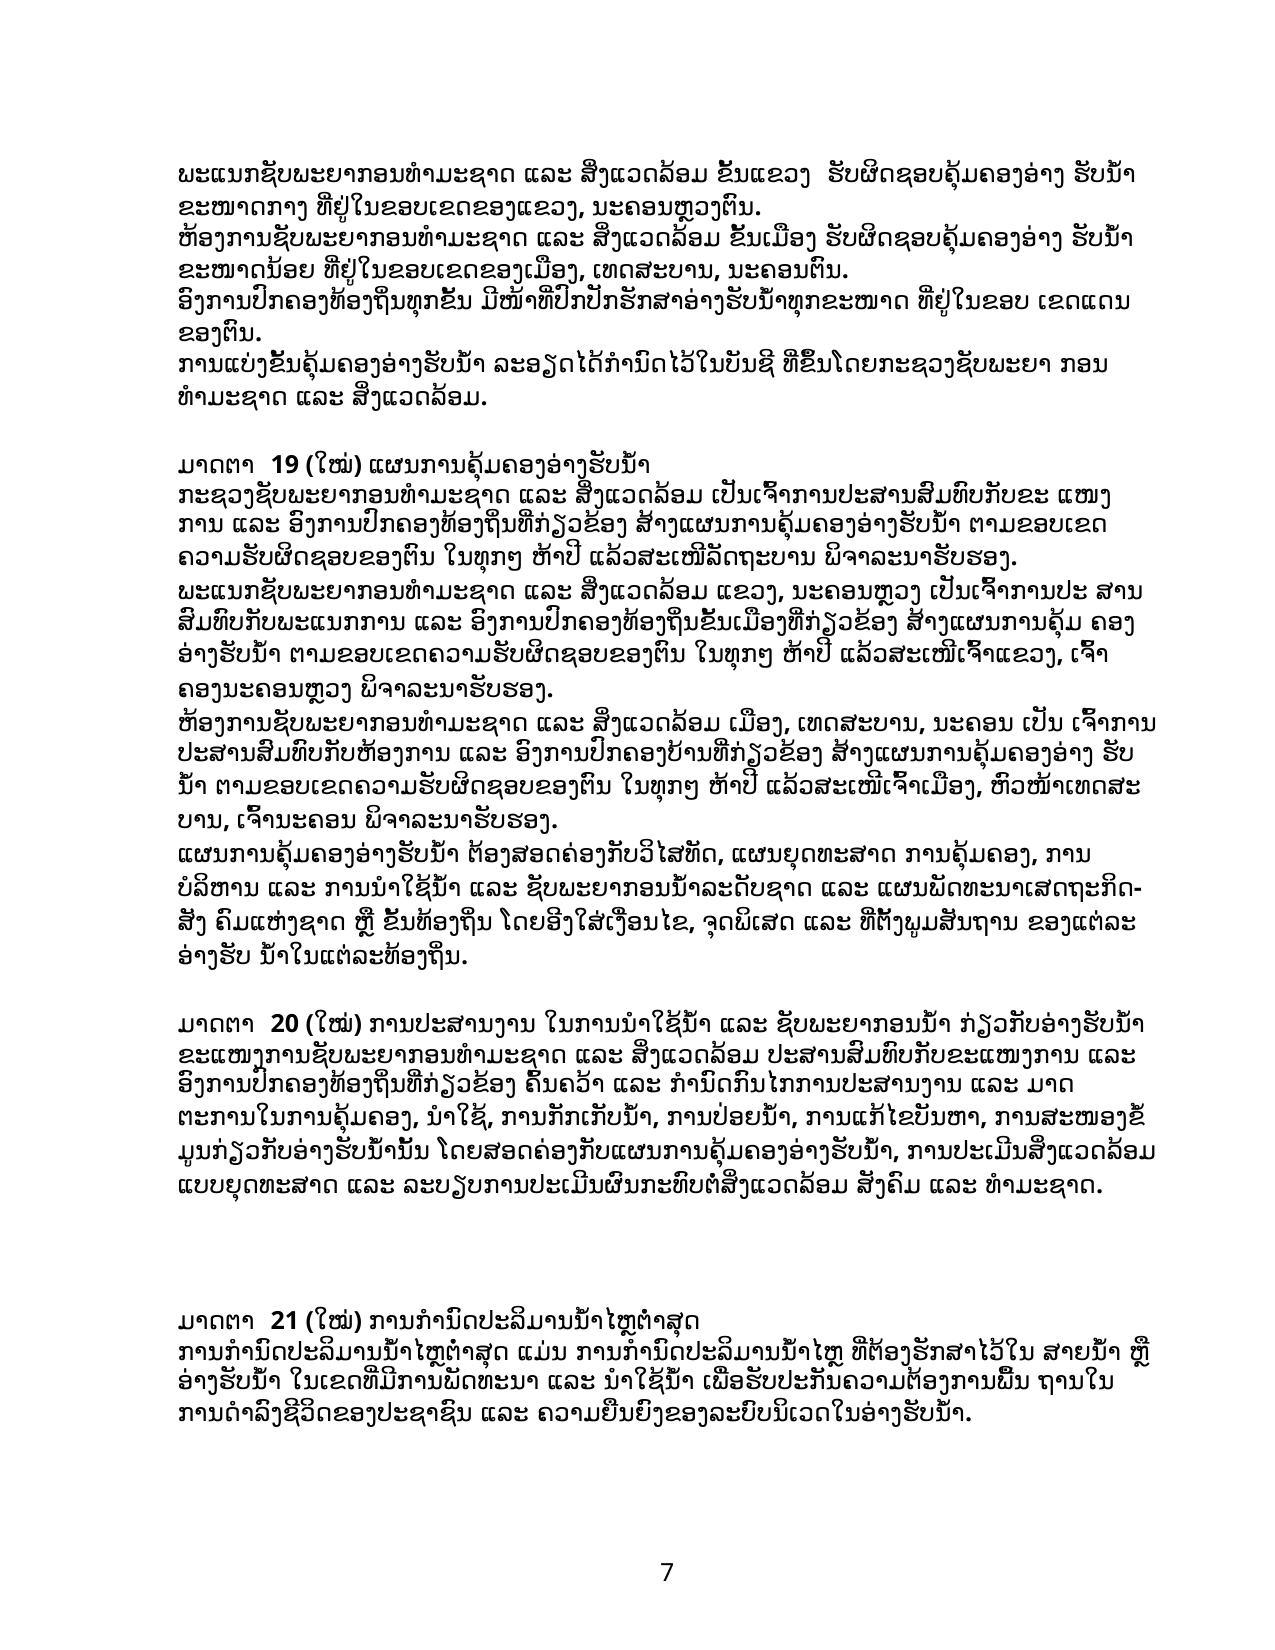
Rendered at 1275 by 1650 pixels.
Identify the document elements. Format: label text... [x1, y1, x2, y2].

text ມາດຕາ 20 (ໃໝ່) ການປະສານງານ ໃນການນຳໃຊ້ນ້ຳ ແລະ ຊັບພະຍາກອນນ້ຳ ກ່ຽວກັບອ່າງຮັບນ້ຳ [177, 1006, 1157, 1040]
text ແຜນການຄຸ້ມຄອງອ່າງຮັບນ້ຳ ຕ້ອງສອດຄ່ອງກັບວິໄສທັດ, ແຜນຍຸດທະສາດ ການຄຸ້ມຄອງ, ການ ບໍລິຫານ ແລະ ການນຳໃຊ້ນ້ຳ ແລະ ຊັບພະຍາກອນນ້ຳລະດັບຊາດ ແລະ ແຜນພັດທະນາເສດຖະກິດ-ສັງ ຄົມແຫ່ງຊາດ ຫຼື ຂັ້ນທ້ອງຖິ່ນ ໂດຍອີງໃສ່ເງື່ອນໄຂ, ຈຸດພິເສດ ແລະ ທີ່ຕັ້ງພູມສັນຖານ ຂອງແຕ່ລະອ່າງຮັບ ນ້ຳໃນແຕ່ລະທ້ອງຖິ່ນ. [177, 836, 1157, 972]
text ການແບ່ງຂັ້ນຄຸ້ມຄອງອ່າງຮັບນ້ຳ ລະອຽດໄດ້ກຳນົດໄວ້ໃນບັນຊີ ທີ່ຂຶ້ນໂດຍກະຊວງຊັບພະຍາ ກອນທຳມະຊາດ ແລະ ສິ່ງແວດລ້ອມ. [177, 349, 1157, 412]
text ອົງການປົກຄອງທ້ອງຖິ່ນທຸກຂັ້ນ ມີໜ້າທີ່ປົກປັກຮັກສາອ່າງຮັບນ້ຳທຸກຂະໜາດ ທີ່ຢູ່ໃນຂອບ ເຂດແດນຂອງຕົນ. [177, 286, 1157, 349]
text ພະແນກຊັບພະຍາກອນທຳມະຊາດ ແລະ ສິ່ງແວດລ້ອມ ແຂວງ, ນະຄອນຫຼວງ ເປັນເຈົ້າການປະ ສານສົມທົບກັບພະແນກການ ແລະ ອົງການປົກຄອງທ້ອງຖິ່ນຂັ້ນເມືອງທີ່ກ່ຽວຂ້ອງ ສ້າງແຜນການຄຸ້ມ ຄອງອ່າງຮັບນ້ຳ ຕາມຂອບເຂດຄວາມຮັບຜິດຊອບຂອງຕົນ ໃນທຸກໆ ຫ້າປີ ແລ້ວສະເໜີເຈົ້າແຂວງ, ເຈົ້າ ຄອງນະຄອນຫຼວງ ພິຈາລະນາຮັບຮອງ. [177, 573, 1157, 704]
text ຫ້ອງການຊັບພະຍາກອນທຳມະຊາດ ແລະ ສິ່ງແວດລ້ອມ ຂັ້ນເມືອງ ຮັບຜິດຊອບຄຸ້ມຄອງອ່າງ ຮັບນ້ຳ ຂະໜາດນ້ອຍ ທີ່ຢູ່ໃນຂອບເຂດຂອງເມືອງ, ເທດສະບານ, ນະຄອນຕົນ. [177, 223, 1157, 286]
text ກະຊວງຊັບພະຍາກອນທຳມະຊາດ ແລະ ສິ່ງແວດລ້ອມ ເປັນເຈົ້າການປະສານສົມທົບກັບຂະ ແໜງການ ແລະ ອົງການປົກຄອງທ້ອງຖິ່ນທີ່ກ່ຽວຂ້ອງ ສ້າງແຜນການຄຸ້ມຄອງອ່າງຮັບນ້ຳ ຕາມຂອບເຂດ ຄວາມຮັບຜິດຊອບຂອງຕົນ ໃນທຸກໆ ຫ້າປີ ແລ້ວສະເໜີລັດຖະບານ ພິຈາລະນາຮັບຮອງ. [177, 481, 1157, 573]
text ການກຳນົດປະລິມານນ້ຳໄຫຼຕ່ຳສຸດ ແມ່ນ ການກຳນົດປະລິມານນ້ຳໄຫຼ ທີ່ຕ້ອງຮັກສາໄວ້ໃນ ສາຍນ້ຳ ຫຼື ອ່າງຮັບນ້ຳ ໃນເຂດທີ່ມີການພັດທະນາ ແລະ ນຳໃຊ້ນ້ຳ ເພື່ອຮັບປະກັນຄວາມຕ້ອງການພື້ນ ຖານໃນການດຳລົງຊີວິດຂອງປະຊາຊົນ ແລະ ຄວາມຍືນຍົງຂອງລະບົບນິເວດໃນອ່າງຮັບນ້ຳ. [177, 1337, 1157, 1429]
text ມາດຕາ 21 (ໃໝ່) ການກຳນົດປະລິມານນ້ຳໄຫຼຕ່ຳສຸດ [177, 1303, 1157, 1337]
text ຂະແໜງການຊັບພະຍາກອນທຳມະຊາດ ແລະ ສິ່ງແວດລ້ອມ ປະສານສົມທົບກັບຂະແໜງການ ແລະ ອົງການປົກຄອງທ້ອງຖິ່ນທີ່ກ່ຽວຂ້ອງ ຄົ້ນຄວ້າ ແລະ ກຳນົດກົນໄກການປະສານງານ ແລະ ມາດ ຕະການໃນການຄຸ້ມຄອງ, ນຳໃຊ້, ການກັກເກັບນ້ຳ, ການປ່ອຍນ້ຳ, ການແກ້ໄຂບັນຫາ, ການສະໜອງຂໍ້ ມູນກ່ຽວກັບອ່າງຮັບນ້ຳນັ້ນ ໂດຍສອດຄ່ອງກັບແຜນການຄຸ້ມຄອງອ່າງຮັບນ້ຳ, ການປະເມີນສິ່ງແວດລ້ອມ ແບບຍຸດທະສາດ ແລະ ລະບຽບການປະເມີນຜົນກະທົບຕໍ່ສິ່ງແວດລ້ອມ ສັງຄົມ ແລະ ທຳມະຊາດ. [177, 1040, 1157, 1201]
text ຫ້ອງການຊັບພະຍາກອນທຳມະຊາດ ແລະ ສິ່ງແວດລ້ອມ ເມືອງ, ເທດສະບານ, ນະຄອນ ເປັນ ເຈົ້າການປະສານສົມທົບກັບຫ້ອງການ ແລະ ອົງການປົກຄອງບ້ານທີ່ກ່ຽວຂ້ອງ ສ້າງແຜນການຄຸ້ມຄອງອ່າງ ຮັບນ້ຳ ຕາມຂອບເຂດຄວາມຮັບຜິດຊອບຂອງຕົນ ໃນທຸກໆ ຫ້າປີ ແລ້ວສະເໜີເຈົ້າເມືອງ, ຫົວໜ້າເທດສະ ບານ, ເຈົ້ານະຄອນ ພິຈາລະນາຮັບຮອງ. [177, 704, 1157, 836]
text ພະແນກຊັບພະຍາກອນທຳມະຊາດ ແລະ ສິ່ງແວດລ້ອມ ຂັ້ນແຂວງ ຮັບຜິດຊອບຄຸ້ມຄອງອ່າງ ຮັບນ້ຳ ຂະໜາດກາງ ທີ່ຢູ່ໃນຂອບເຂດຂອງແຂວງ, ນະຄອນຫຼວງຕົນ. [177, 159, 1157, 223]
text ມາດຕາ 19 (ໃໝ່) ແຜນການຄຸ້ມຄອງອ່າງຮັບນ້ຳ [177, 446, 1157, 481]
